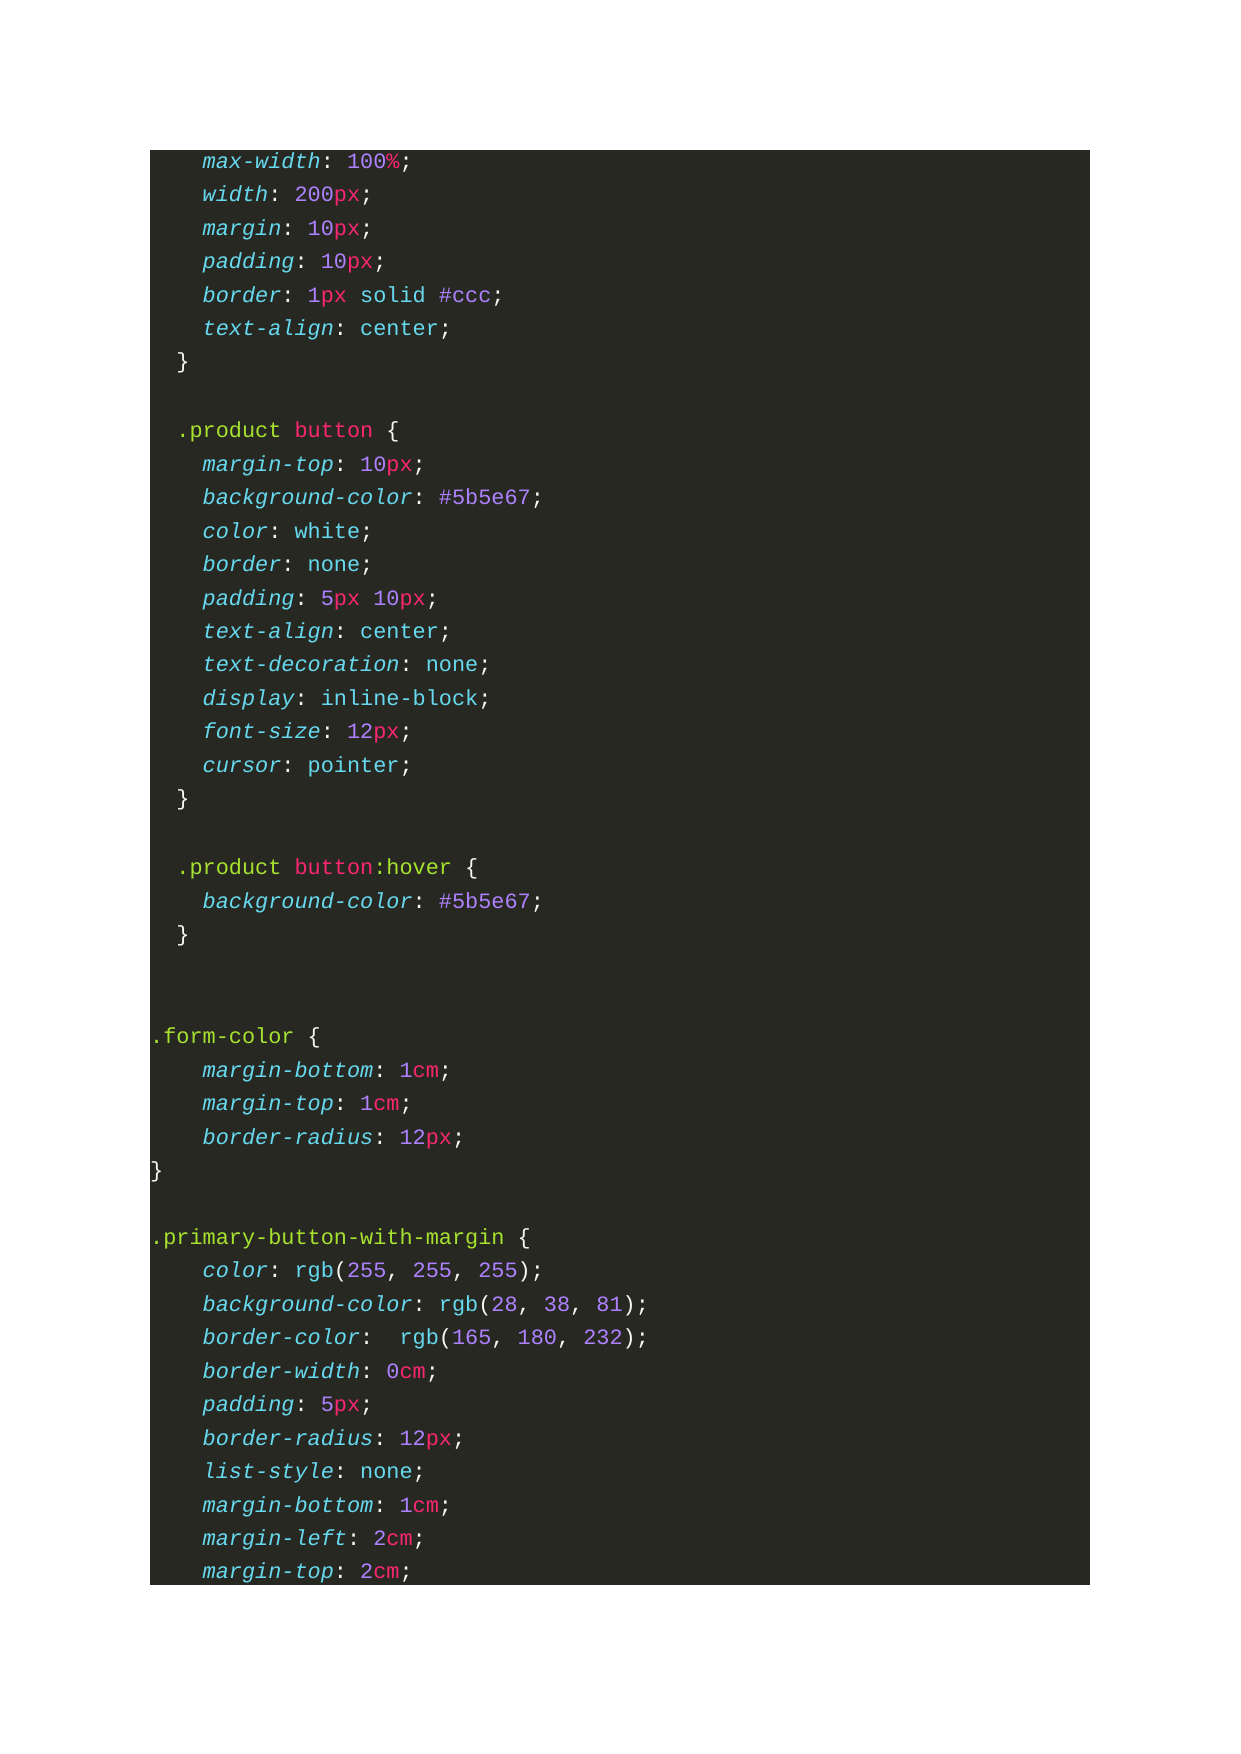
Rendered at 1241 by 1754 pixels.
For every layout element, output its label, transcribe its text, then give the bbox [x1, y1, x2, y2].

text background-color: #5b5e67; [150, 486, 1090, 511]
text padding: 5px; [150, 1393, 1090, 1418]
text margin-top: 2cm; [150, 1561, 1090, 1585]
text } [150, 787, 1090, 812]
text width: 200px; [150, 183, 1090, 208]
text background-color: rgb(28, 38, 81); [150, 1293, 1090, 1318]
text cursor: pointer; [150, 754, 1090, 779]
text padding: 5px 10px; [150, 587, 1090, 612]
text text-align: center; [150, 620, 1090, 645]
text margin-top: 10px; [150, 453, 1090, 478]
text margin-left: 2cm; [150, 1527, 1090, 1552]
text margin-bottom: 1cm; [150, 1494, 1090, 1518]
text border-color: rgb(165, 180, 232); [150, 1327, 1090, 1351]
text border-radius: 12px; [150, 1126, 1090, 1151]
text max-width: 100%; [150, 150, 1090, 175]
text color: rgb(255, 255, 255); [150, 1260, 1090, 1284]
text } [150, 923, 1090, 948]
text border-width: 0cm; [150, 1360, 1090, 1385]
text text-decoration: none; [150, 654, 1090, 678]
text .form-color { [150, 1026, 1090, 1050]
text } [150, 1159, 1090, 1184]
text text-align: center; [150, 317, 1090, 342]
text .product button:hover { [150, 856, 1090, 881]
text .product button { [150, 419, 1090, 444]
text border-radius: 12px; [150, 1427, 1090, 1452]
text .primary-button-with-margin { [150, 1226, 1090, 1251]
text margin-bottom: 1cm; [150, 1059, 1090, 1084]
text } [150, 351, 1090, 375]
text margin-top: 1cm; [150, 1092, 1090, 1117]
text padding: 10px; [150, 250, 1090, 275]
text margin: 10px; [150, 217, 1090, 242]
text font-size: 12px; [150, 721, 1090, 745]
text border: none; [150, 553, 1090, 578]
text display: inline-block; [150, 687, 1090, 712]
text color: white; [150, 520, 1090, 545]
text background-color: #5b5e67; [150, 890, 1090, 914]
text list-style: none; [150, 1460, 1090, 1485]
text border: 1px solid #ccc; [150, 284, 1090, 308]
